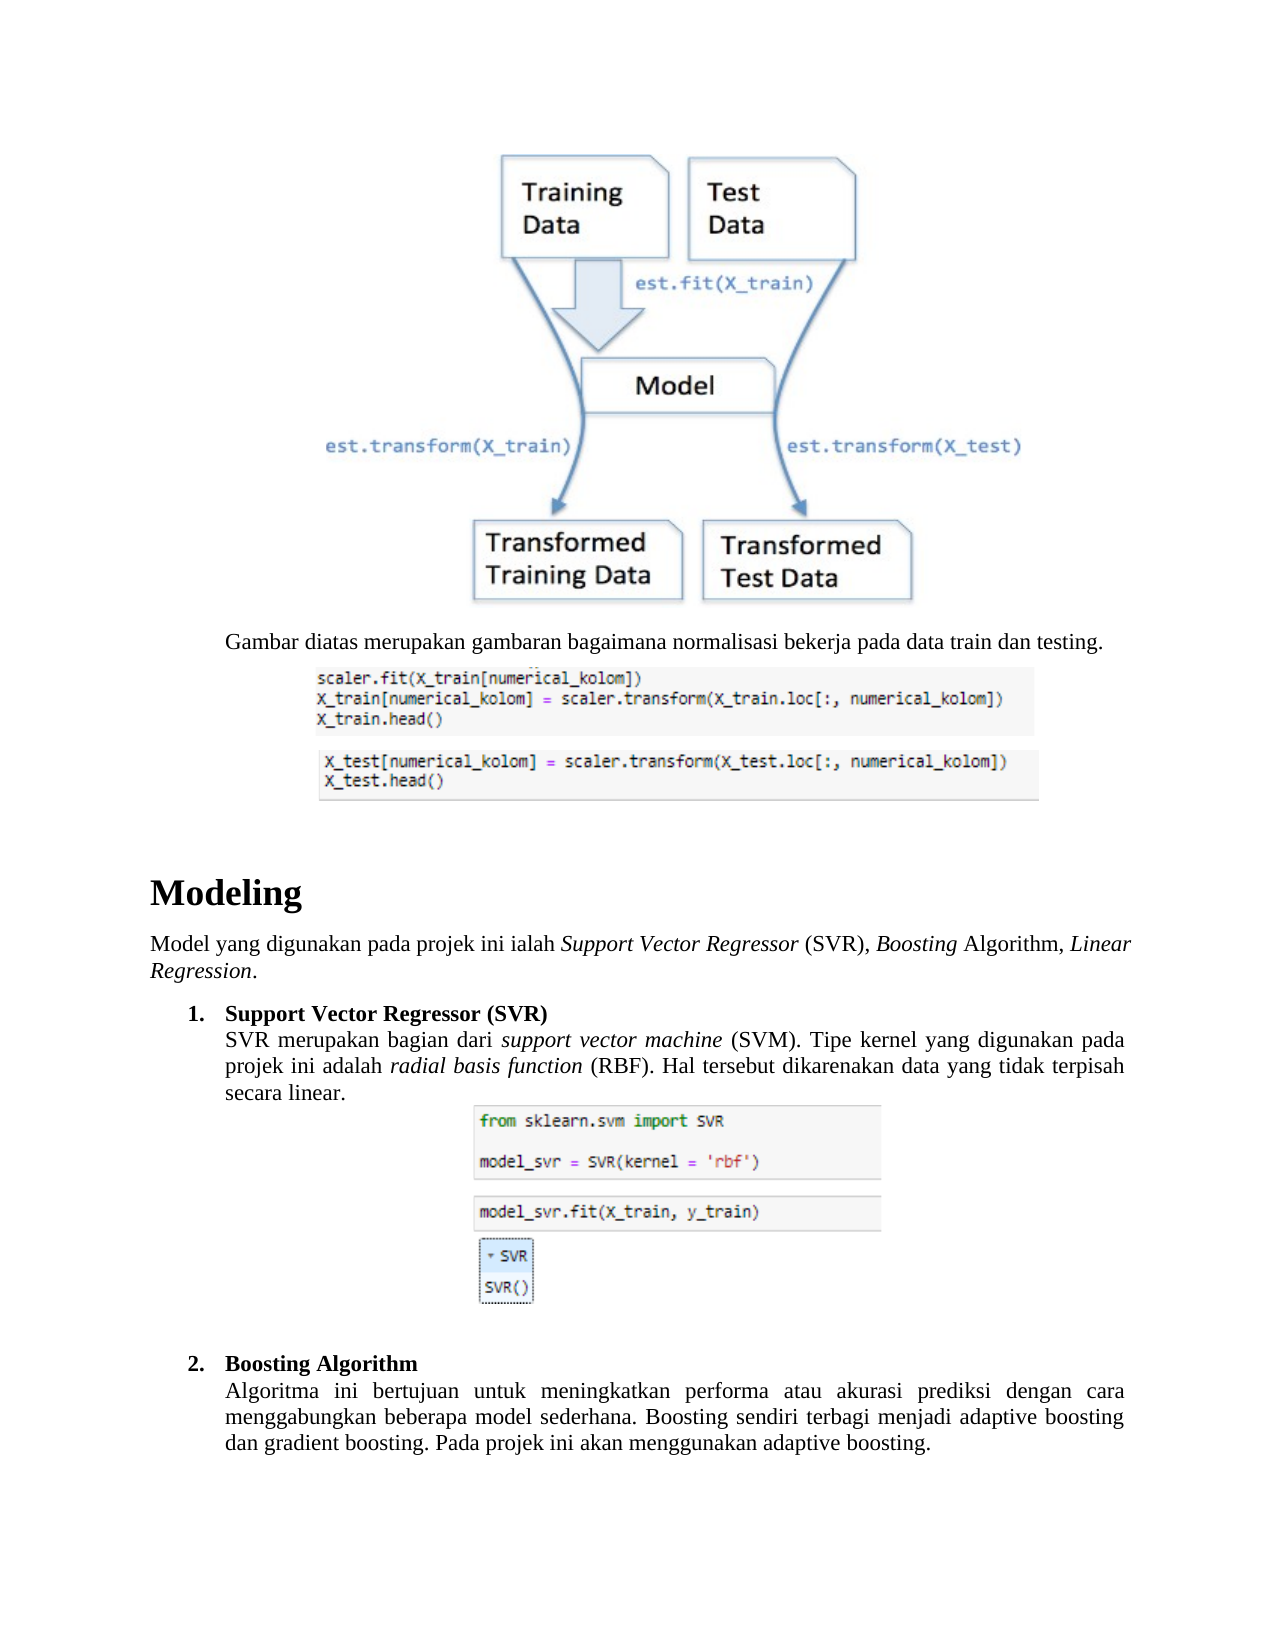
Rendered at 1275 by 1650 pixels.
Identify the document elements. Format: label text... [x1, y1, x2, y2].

subtitle Support Vector Regressor (SVR) [187, 999, 1212, 1026]
text SVR merupakan bagian dari support vector machine (SVM). Tipe kernel yang digunakan pada projek ini adalah radial basis function (RBF). Hal tersebut dikarenakan data yang tidak terpisah secara linear. [225, 1026, 1125, 1105]
text Model yang digunakan pada projek ini ialah Support Vector Regressor (SVR), Boosting Algorithm, Linear Regression. [150, 930, 1212, 983]
picture [473, 1105, 882, 1304]
subtitle Modeling [150, 871, 1212, 914]
text Gambar diatas merupakan gambaran bagaimana normalisasi bekerja pada data train dan testing. [225, 628, 1212, 654]
picture [326, 154, 1022, 608]
subtitle Boosting Algorithm [187, 1350, 1212, 1376]
picture [315, 667, 1035, 736]
picture [318, 750, 1039, 801]
text Algoritma ini bertujuan untuk meningkatkan performa atau akurasi prediksi dengan cara menggabungkan beberapa model sederhana. Boosting sendiri terbagi menjadi adaptive boosting dan gradient boosting. Pada projek ini akan menggunakan adaptive boosting. [225, 1377, 1125, 1456]
